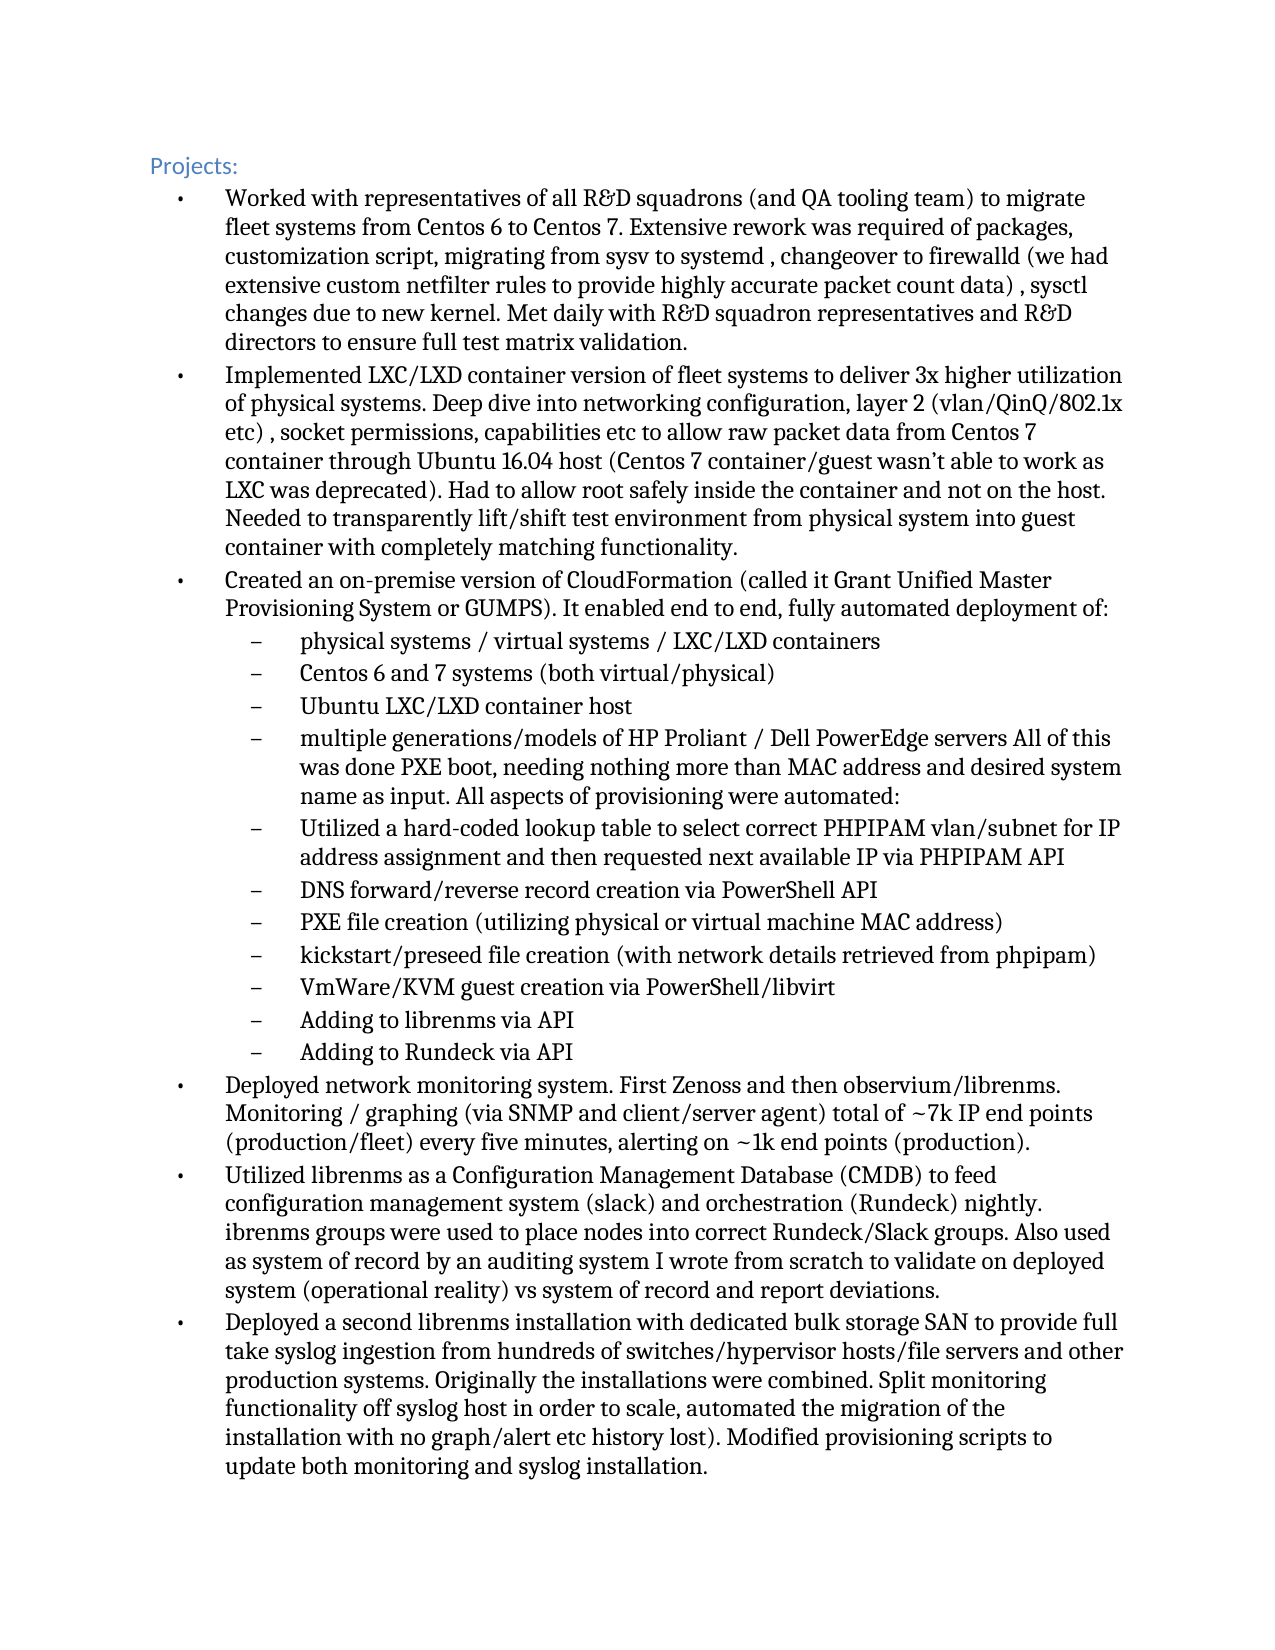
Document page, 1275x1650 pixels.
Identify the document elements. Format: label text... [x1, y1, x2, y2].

list PXE file creation (utilizing physical or virtual machine MAC address) [250, 908, 1125, 937]
list Centos 6 and 7 systems (both virtual/physical) [250, 659, 1125, 688]
list Adding to Rundeck via API [250, 1038, 1125, 1067]
list Implemented LXC/LXD container version of fleet systems to deliver 3x higher utilization of physical systems. Deep dive into networking configuration, layer 2 (vlan/QinQ/802.1x etc) , socket permissions, capabilities etc to allow raw packet data from Centos 7 container through Ubuntu 16.04 host (Centos 7 container/guest wasn’t able to work as LXC was deprecated). Had to allow root safely inside the container and not on the host. Needed to transparently lift/shift test environment from physical system into guest container with completely matching functionality. [175, 361, 1125, 562]
list Deployed network monitoring system. First Zenoss and then observium/librenms. Monitoring / graphing (via SNMP and client/server agent) total of ~7k IP end points (production/fleet) every five minutes, alerting on ~1k end points (production). [175, 1071, 1125, 1157]
list Utilized a hard-coded lookup table to select correct PHPIPAM vlan/subnet for IP address assignment and then requested next available IP via PHPIPAM API [250, 814, 1125, 872]
list Worked with representatives of all R&D squadrons (and QA tooling team) to migrate fleet systems from Centos 6 to Centos 7. Extensive rework was required of packages, customization script, migrating from sysv to systemd , changeover to firewalld (we had extensive custom netfilter rules to provide highly accurate packet count data) , sysctl changes due to new kernel. Met daily with R&D squadron representatives and R&D directors to ensure full test matrix validation. [175, 184, 1125, 357]
list Adding to librenms via API [250, 1006, 1125, 1034]
list kickstart/preseed file creation (with network details retrieved from phpipam) [250, 941, 1125, 969]
subtitle Projects: [150, 150, 1125, 181]
list DNS forward/reverse record creation via PowerShell API [250, 876, 1125, 904]
list physical systems / virtual systems / LXC/LXD containers [250, 627, 1125, 656]
list Ubuntu LXC/LXD container host [250, 692, 1125, 721]
list Deployed a second librenms installation with dedicated bulk storage SAN to provide full take syslog ingestion from hundreds of switches/hypervisor hosts/file servers and other production systems. Originally the installations were combined. Split monitoring functionality off syslog host in order to scale, automated the migration of the installation with no graph/alert etc history lost). Modified provisioning scripts to update both monitoring and syslog installation. [175, 1308, 1125, 1481]
list multiple generations/models of HP Proliant / Dell PowerEdge servers All of this was done PXE boot, needing nothing more than MAC address and desired system name as input. All aspects of provisioning were automated: [250, 724, 1125, 811]
list Created an on-premise version of CloudFormation (called it Grant Unified Master Provisioning System or GUMPS). It enabled end to end, fully automated deployment of: [175, 566, 1125, 623]
list VmWare/KVM guest creation via PowerShell/libvirt [250, 973, 1125, 1002]
list Utilized librenms as a Configuration Management Database (CMDB) to feed configuration management system (slack) and orchestration (Rundeck) nightly. ibrenms groups were used to place nodes into correct Rundeck/Slack groups. Also used as system of record by an auditing system I wrote from scratch to validate on deployed system (operational reality) vs system of record and report deviations. [175, 1161, 1125, 1304]
